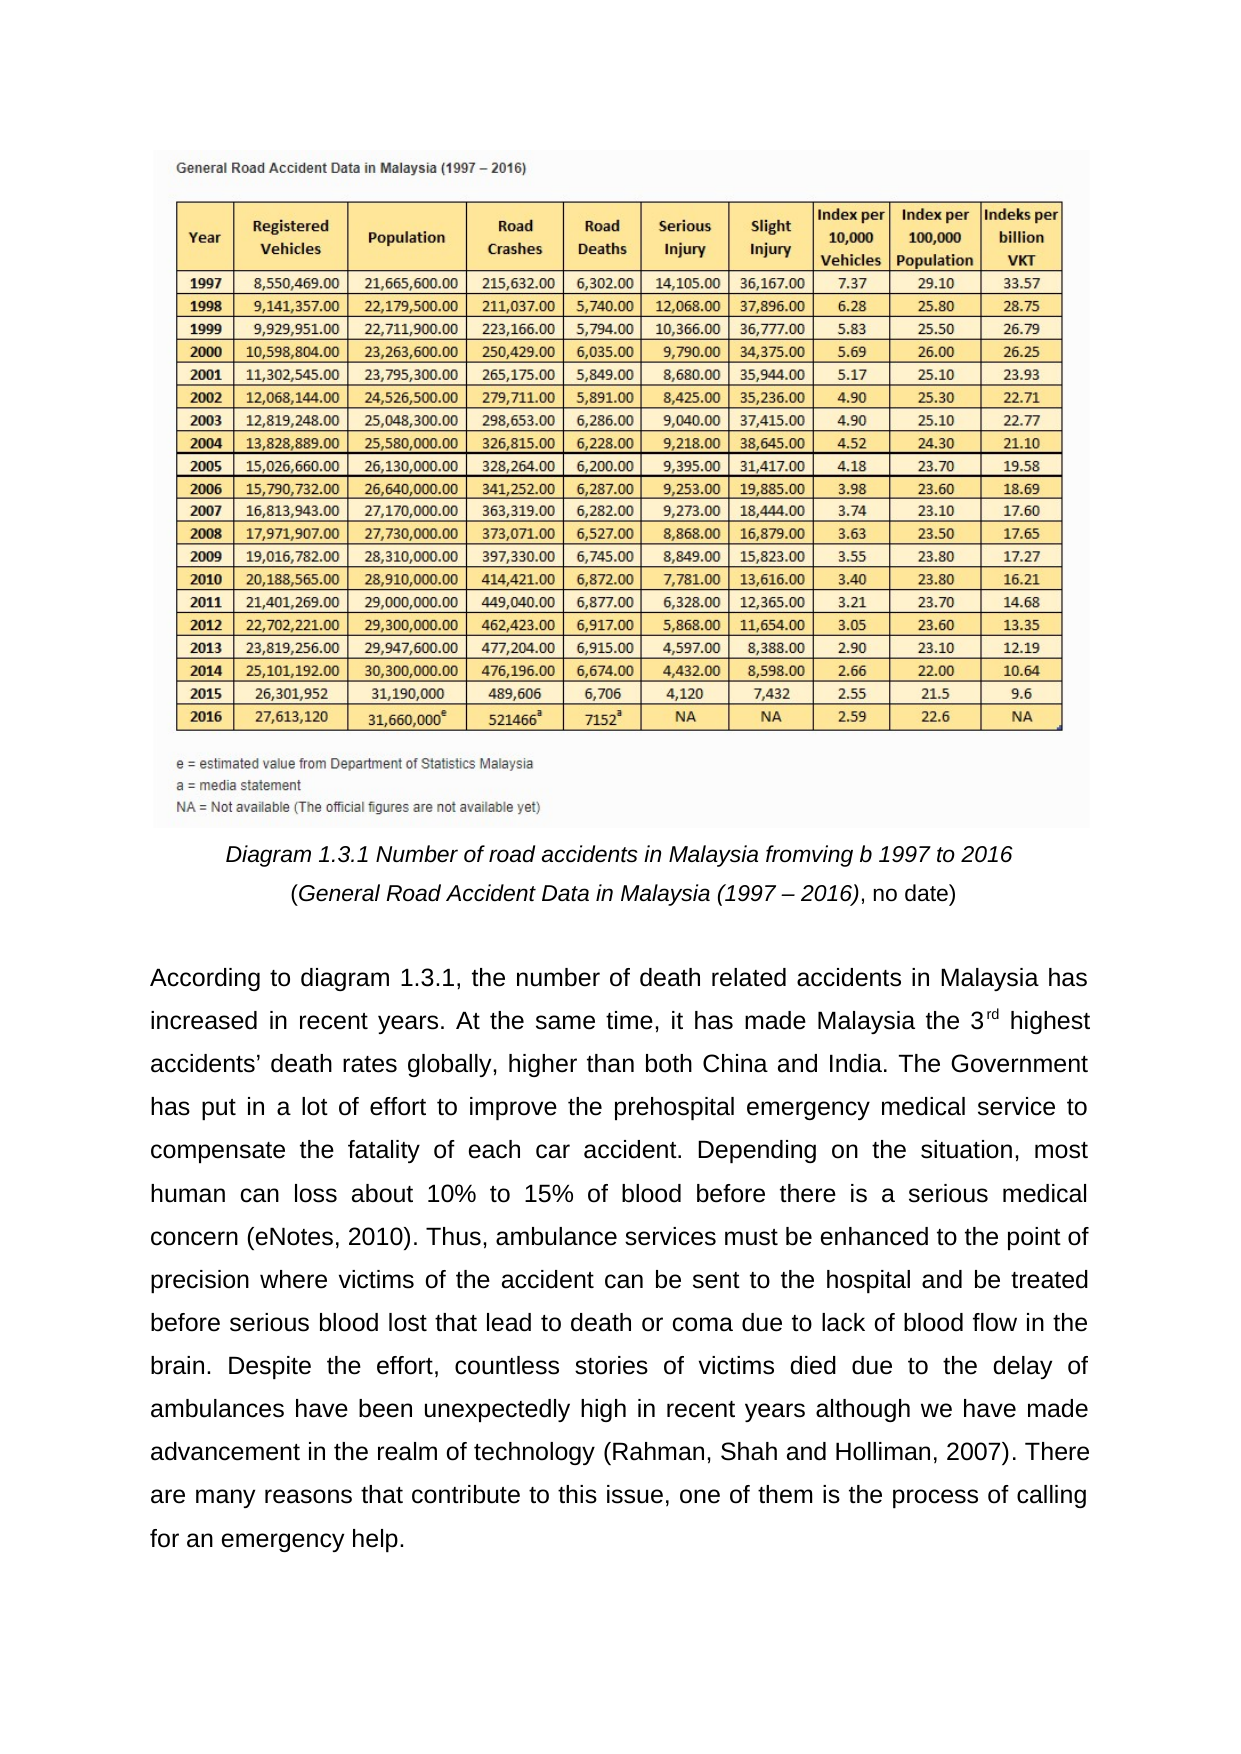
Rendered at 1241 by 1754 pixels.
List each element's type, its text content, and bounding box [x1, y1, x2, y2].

text According to diagram 1.3.1, the number of death related accidents in Malaysia has increased in recent years. At the same time, it has made Malaysia the 3rd highest accidents’ death rates globally, higher than both China and India. The Government has put in a lot of effort to improve the prehospital emergency medical service to compensate the fatality of each car accident. Depending on the situation, most human can loss about 10% to 15% of blood before there is a serious medical concern (eNotes, 2010). Thus, ambulance services must be enhanced to the point of precision where victims of the accident can be sent to the hospital and be treated before serious blood lost that lead to death or coma due to lack of blood flow in the brain. Despite the effort, countless stories of victims died due to the delay of ambulances have been unexpectedly high in recent years although we have made advancement in the realm of technology (Rahman, Shah and Holliman, 2007). There are many reasons that contribute to this issue, one of them is the process of calling for an emergency help. [150, 963, 1090, 1552]
text (General Road Accident Data in Malaysia (1997 – 2016), no date) [150, 880, 1090, 907]
text Diagram 1.3.1 Number of road accidents in Malaysia fromving b 1997 to 2016 [150, 841, 1090, 867]
picture [150, 150, 1090, 828]
